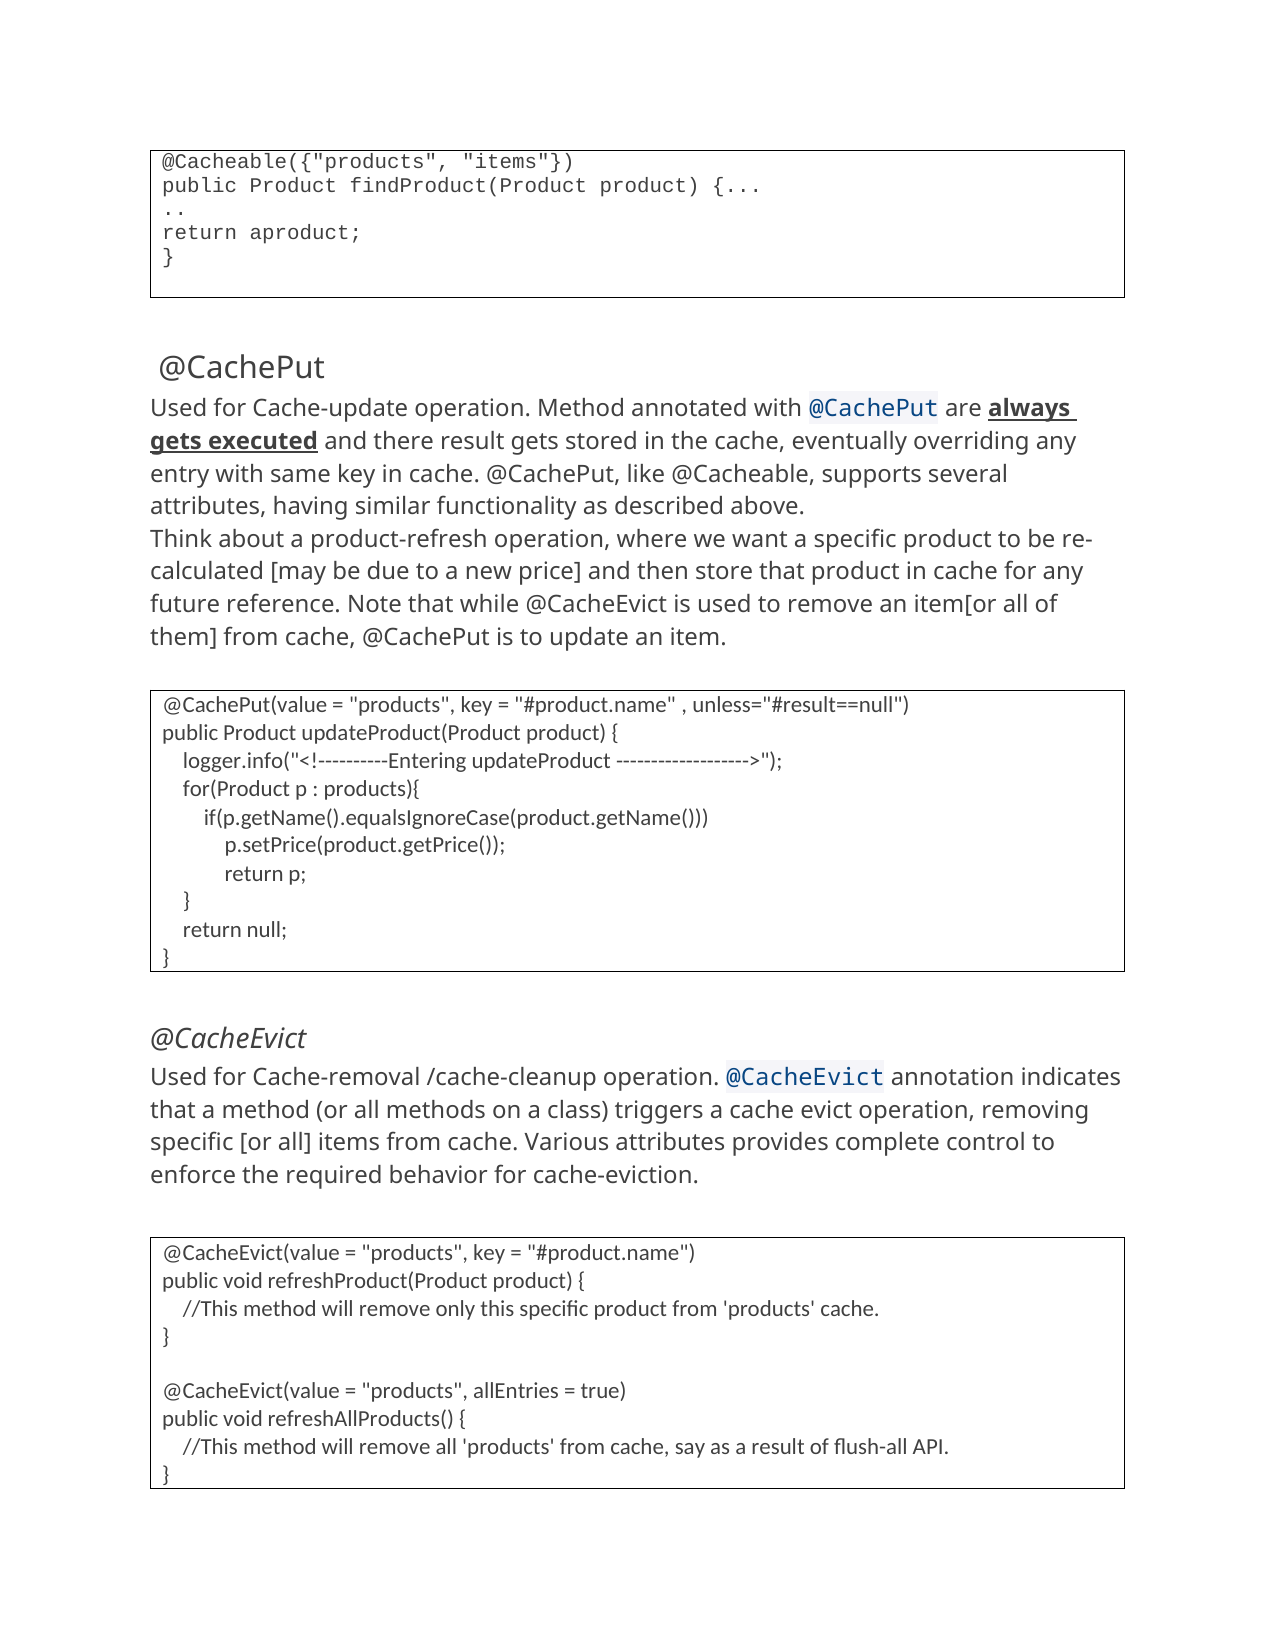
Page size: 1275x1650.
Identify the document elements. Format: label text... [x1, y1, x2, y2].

text Think about a product-refresh operation, where we want a specific product to be re-calculated [may be due to a new price] and then store that product in cache for any future reference. Note that while @CacheEvict is used to remove an item[or all of them] from cache, @CachePut is to update an item. [150, 522, 1125, 652]
table_header @CacheEvict(value = "products", key = "#product.name") public void refreshProduct(Product product) { //This method will remove only this specific product from 'products' cache. } @CacheEvict(value = "products", allEntries = true) public void refreshAllProducts() { //This method will remove all 'products' from cache, say as a result of flush-all API. } [151, 1238, 1124, 1488]
table_header @CachePut(value = "products", key = "#product.name" , unless="#result==null") public Product updateProduct(Product product) { logger.info("<!----------Entering updateProduct ------------------->"); for(Product p : products){ if(p.getName().equalsIgnoreCase(product.getName())) p.setPrice(product.getPrice()); return p; } return null; } [151, 691, 1124, 971]
subtitle @CacheEvict [150, 1019, 1125, 1057]
text Used for Cache-removal /cache-cleanup operation. @CacheEvict annotation indicates that a method (or all methods on a class) triggers a cache evict operation, removing specific [or all] items from cache. Various attributes provides complete control to enforce the required behavior for cache-eviction. [150, 1060, 1125, 1190]
table_header @Cacheable({"products", "items"}) public Product findProduct(Product product) {... .. return aproduct; } [151, 151, 1124, 297]
text Used for Cache-update operation. Method annotated with @CachePut are always gets executed and there result gets stored in the cache, eventually overriding any entry with same key in cache. @CachePut, like @Cacheable, supports several attributes, having similar functionality as described above. [150, 391, 1125, 522]
subtitle @CachePut [150, 345, 1125, 388]
